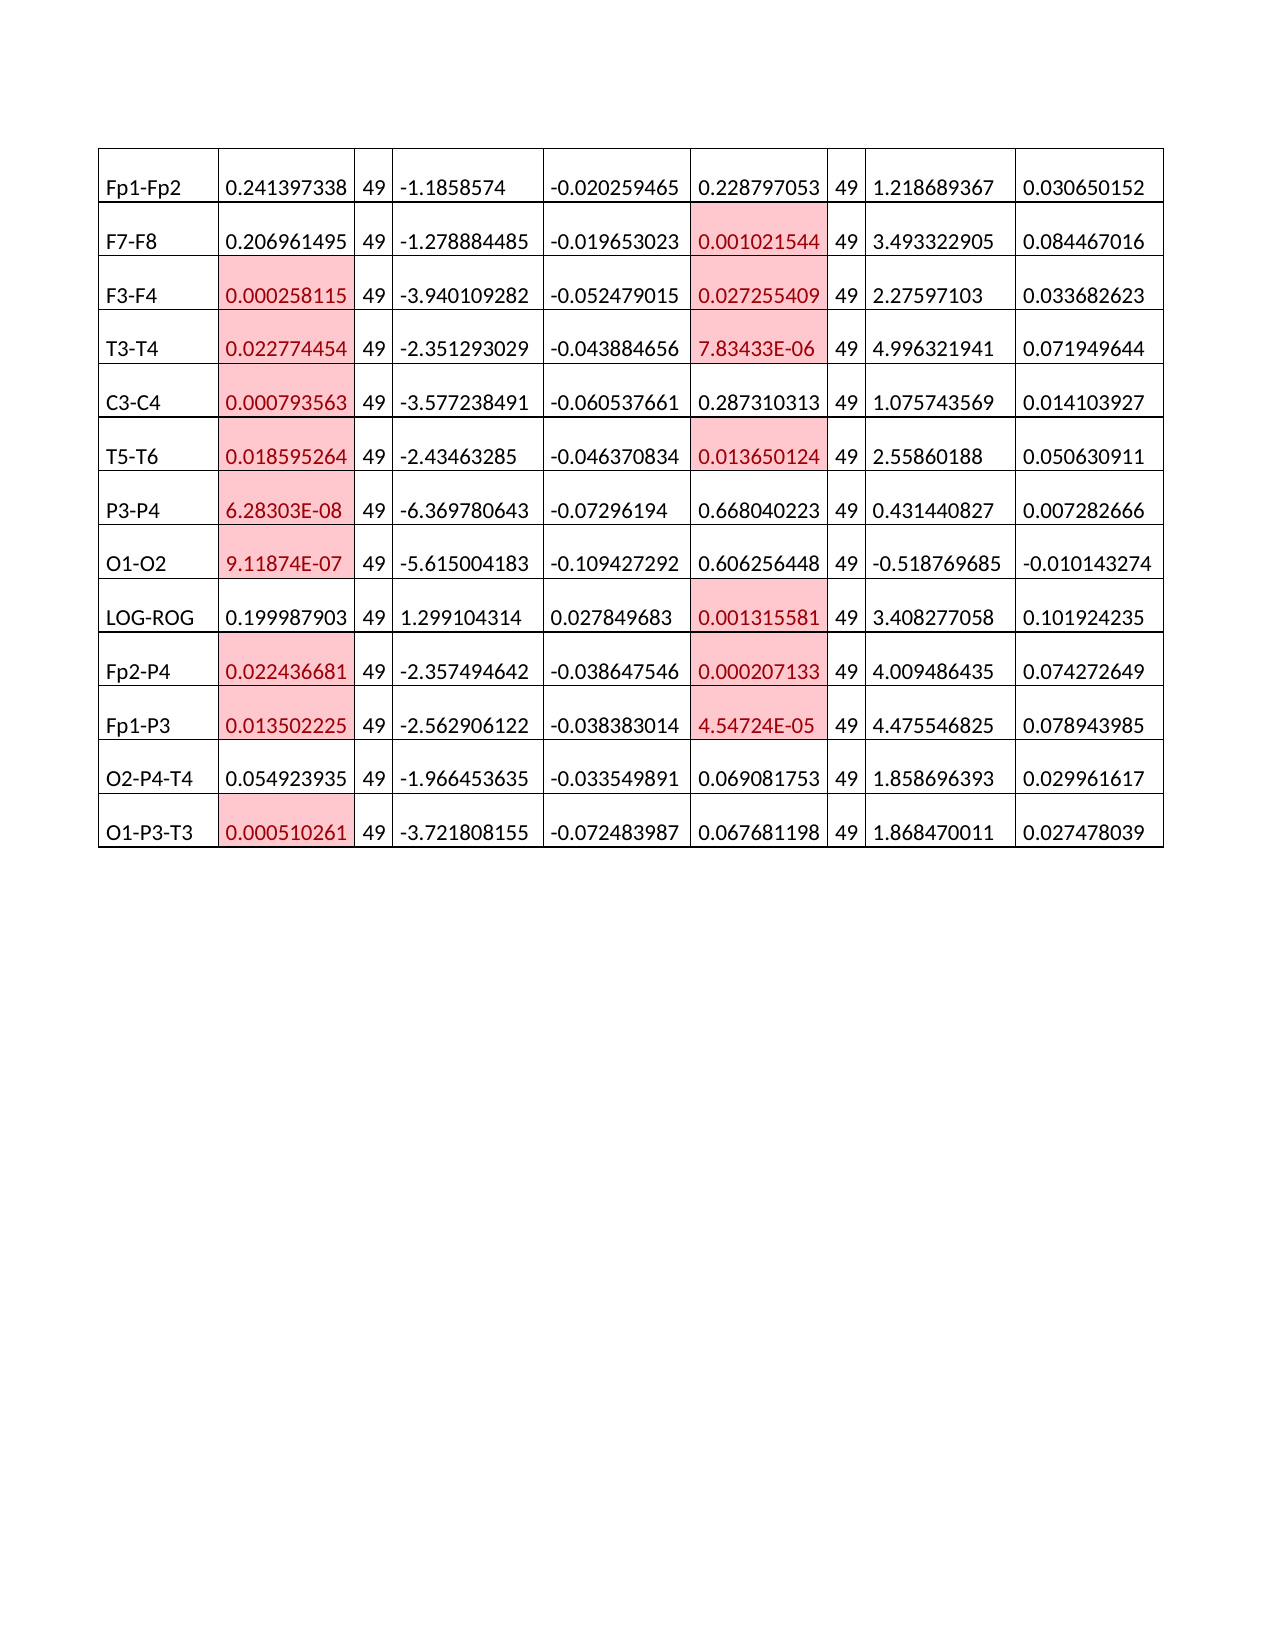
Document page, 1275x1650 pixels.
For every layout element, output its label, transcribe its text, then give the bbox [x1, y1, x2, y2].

table_cell -0.07296194 [544, 471, 690, 524]
table_cell T3-T4 [99, 310, 218, 363]
table_cell 0.069081753 [691, 740, 827, 793]
table_cell -1.1858574 [393, 149, 543, 201]
table_cell 49 [355, 794, 392, 846]
table_cell 0.029961617 [1016, 740, 1163, 793]
table_cell 49 [828, 525, 865, 578]
table_cell 49 [355, 256, 392, 309]
table_cell 0.014103927 [1016, 364, 1163, 416]
table_cell -5.615004183 [393, 525, 543, 578]
table_cell 0.606256448 [691, 525, 827, 578]
table_cell 4.009486435 [866, 633, 1015, 685]
table_cell 0.101924235 [1016, 579, 1163, 631]
table_cell 49 [828, 794, 865, 846]
table_cell 3.408277058 [866, 579, 1015, 631]
table_cell 0.027478039 [1016, 794, 1163, 846]
table_cell -0.020259465 [544, 149, 690, 201]
table_cell 0.030650152 [1016, 149, 1163, 201]
table_cell 0.228797053 [691, 149, 827, 201]
table_cell 2.27597103 [866, 256, 1015, 309]
table_cell 49 [355, 686, 392, 739]
table_cell 2.55860188 [866, 418, 1015, 470]
table_cell 0.071949644 [1016, 310, 1163, 363]
table_cell Fp2-P4 [99, 633, 218, 685]
table_cell 49 [828, 686, 865, 739]
table_cell 7.83433E-06 [691, 310, 827, 363]
table_cell 0.078943985 [1016, 686, 1163, 739]
table_cell 0.033682623 [1016, 256, 1163, 309]
table_cell 0.000258115 [219, 256, 354, 309]
table_cell 49 [355, 203, 392, 255]
table_cell 49 [828, 740, 865, 793]
table_cell 0.074272649 [1016, 633, 1163, 685]
table_cell 0.027849683 [544, 579, 690, 631]
table_cell C3-C4 [99, 364, 218, 416]
table_cell 0.013650124 [691, 418, 827, 470]
table_cell 49 [828, 633, 865, 685]
table_cell -1.966453635 [393, 740, 543, 793]
table_cell O2-P4-T4 [99, 740, 218, 793]
table_cell 1.868470011 [866, 794, 1015, 846]
table_cell 0.000510261 [219, 794, 354, 846]
table_cell 0.067681198 [691, 794, 827, 846]
table_cell 49 [355, 633, 392, 685]
table_cell 0.000793563 [219, 364, 354, 416]
table_cell F3-F4 [99, 256, 218, 309]
table_cell O1-O2 [99, 525, 218, 578]
table_cell -6.369780643 [393, 471, 543, 524]
table_cell 49 [828, 579, 865, 631]
table_cell 1.075743569 [866, 364, 1015, 416]
table_cell 6.28303E-08 [219, 471, 354, 524]
table_cell 0.287310313 [691, 364, 827, 416]
table_cell -3.721808155 [393, 794, 543, 846]
table_cell -0.109427292 [544, 525, 690, 578]
table_cell 3.493322905 [866, 203, 1015, 255]
table_cell -0.072483987 [544, 794, 690, 846]
table_cell -2.43463285 [393, 418, 543, 470]
table_cell 49 [828, 149, 865, 201]
table_cell 49 [355, 740, 392, 793]
table_cell -0.038383014 [544, 686, 690, 739]
table_cell 0.241397338 [219, 149, 354, 201]
table_cell 1.858696393 [866, 740, 1015, 793]
table_cell -1.278884485 [393, 203, 543, 255]
table_cell 0.001315581 [691, 579, 827, 631]
table_cell -2.357494642 [393, 633, 543, 685]
table_cell -0.038647546 [544, 633, 690, 685]
table_cell P3-P4 [99, 471, 218, 524]
table_cell 0.022774454 [219, 310, 354, 363]
table_cell 1.218689367 [866, 149, 1015, 201]
table_cell 0.001021544 [691, 203, 827, 255]
table_cell 0.668040223 [691, 471, 827, 524]
table_cell 49 [355, 364, 392, 416]
table_cell 0.084467016 [1016, 203, 1163, 255]
table_cell 49 [828, 364, 865, 416]
table_cell -0.033549891 [544, 740, 690, 793]
table_cell 49 [828, 471, 865, 524]
table_cell T5-T6 [99, 418, 218, 470]
table_cell Fp1-P3 [99, 686, 218, 739]
table_cell 1.299104314 [393, 579, 543, 631]
table_cell -0.046370834 [544, 418, 690, 470]
table_cell 0.018595264 [219, 418, 354, 470]
table_cell O1-P3-T3 [99, 794, 218, 846]
table_cell -2.562906122 [393, 686, 543, 739]
table_cell -0.010143274 [1016, 525, 1163, 578]
table_cell -0.060537661 [544, 364, 690, 416]
table_cell -3.940109282 [393, 256, 543, 309]
table_cell 49 [828, 310, 865, 363]
table_cell 0.431440827 [866, 471, 1015, 524]
table_cell 49 [828, 418, 865, 470]
table_cell 49 [828, 256, 865, 309]
table_cell 0.007282666 [1016, 471, 1163, 524]
table_cell F7-F8 [99, 203, 218, 255]
table_cell 0.013502225 [219, 686, 354, 739]
table_cell 49 [355, 149, 392, 201]
table_cell 4.996321941 [866, 310, 1015, 363]
table_cell LOG-ROG [99, 579, 218, 631]
table_cell 0.050630911 [1016, 418, 1163, 470]
table_cell 4.54724E-05 [691, 686, 827, 739]
table_cell Fp1-Fp2 [99, 149, 218, 201]
table_cell 0.000207133 [691, 633, 827, 685]
table_cell 0.199987903 [219, 579, 354, 631]
table_cell -0.043884656 [544, 310, 690, 363]
table_cell -0.052479015 [544, 256, 690, 309]
table_cell 49 [355, 418, 392, 470]
table_cell 0.027255409 [691, 256, 827, 309]
table_cell 0.054923935 [219, 740, 354, 793]
table_cell 4.475546825 [866, 686, 1015, 739]
table_cell -0.019653023 [544, 203, 690, 255]
table_cell 49 [355, 471, 392, 524]
table_cell 49 [355, 525, 392, 578]
table_cell 0.206961495 [219, 203, 354, 255]
table_cell 49 [828, 203, 865, 255]
table_cell -3.577238491 [393, 364, 543, 416]
table_cell -2.351293029 [393, 310, 543, 363]
table_cell 49 [355, 579, 392, 631]
table_cell 9.11874E-07 [219, 525, 354, 578]
table_cell 49 [355, 310, 392, 363]
table_cell 0.022436681 [219, 633, 354, 685]
table_cell -0.518769685 [866, 525, 1015, 578]
